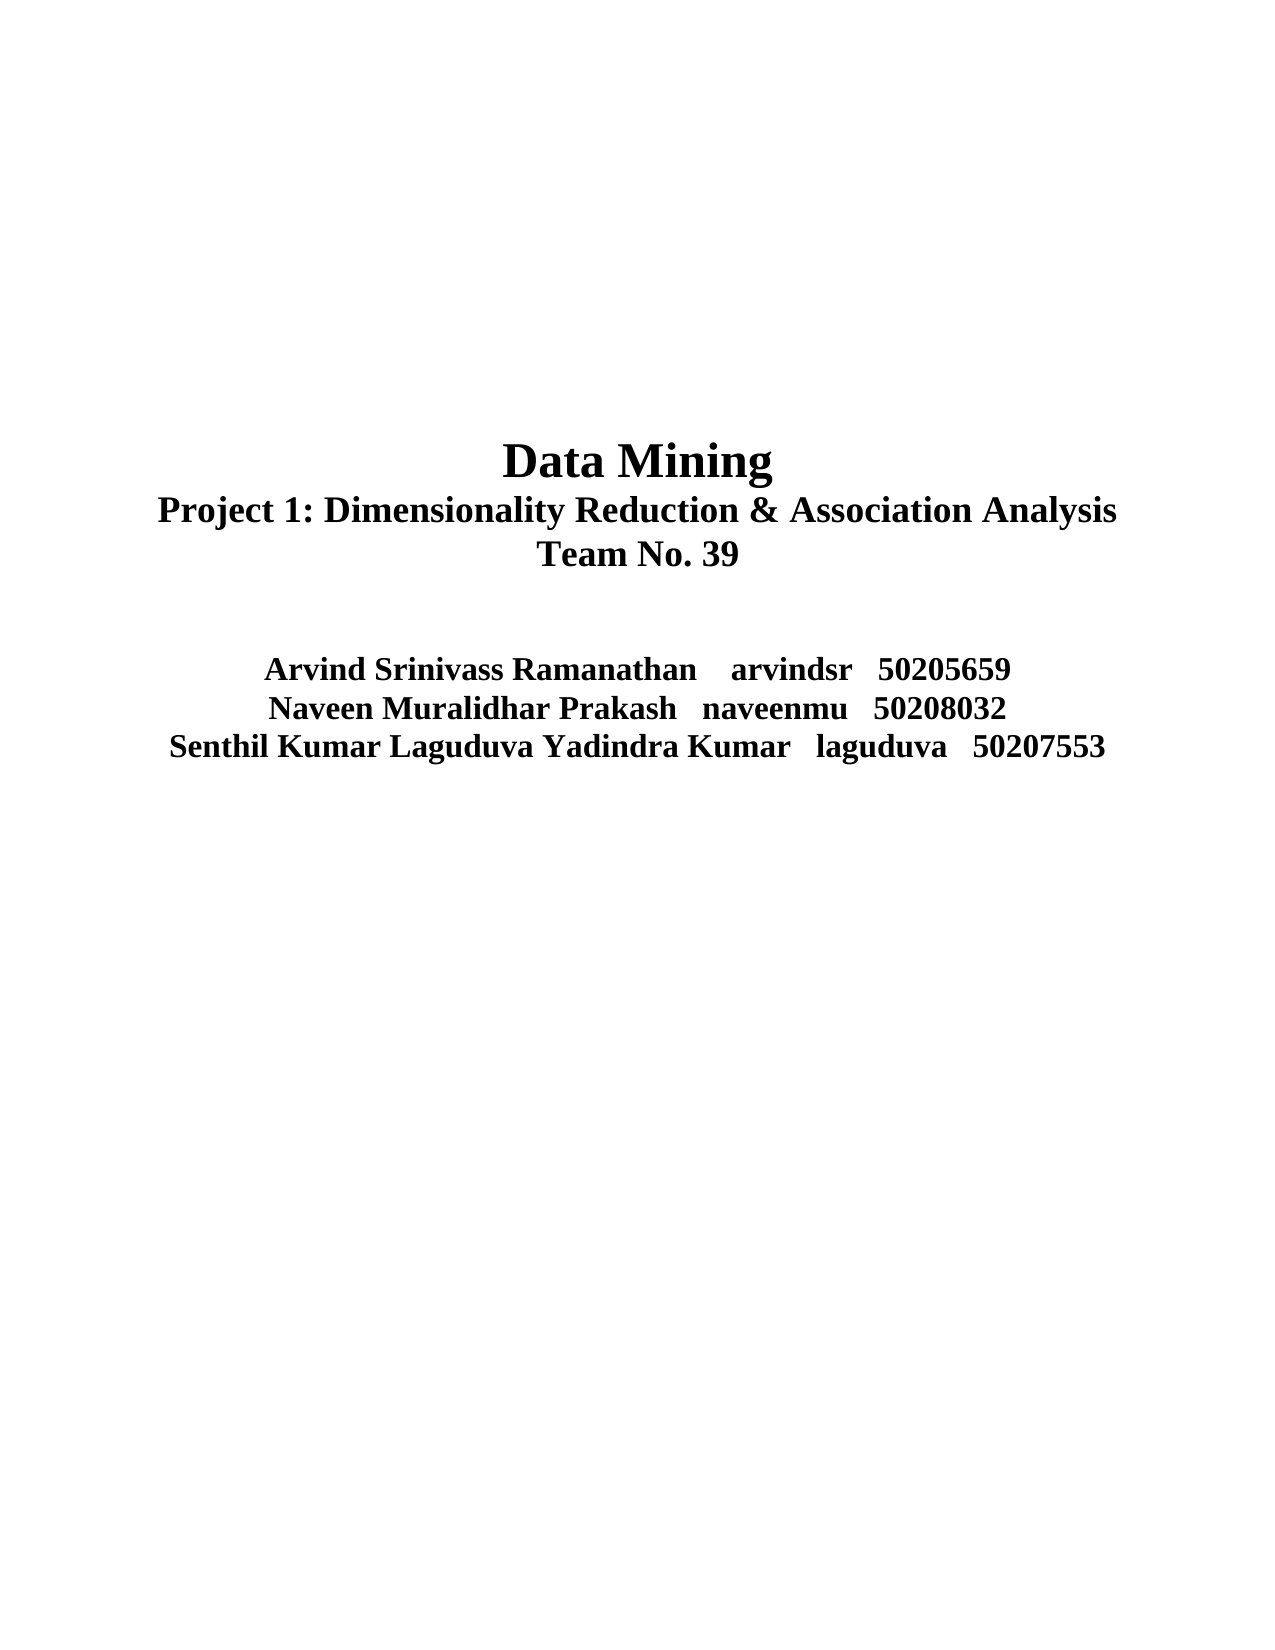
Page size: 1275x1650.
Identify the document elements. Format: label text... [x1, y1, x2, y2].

text Naveen Muralidhar Prakash naveenmu 50208032 [150, 688, 1125, 726]
text Team No. 39 [150, 531, 1125, 574]
text Arvind Srinivass Ramanathan arvindsr 50205659 [150, 649, 1125, 688]
text Project 1: Dimensionality Reduction & Association Analysis [150, 488, 1125, 531]
text Data Mining [150, 430, 1125, 488]
text Senthil Kumar Laguduva Yadindra Kumar laguduva 50207553 [150, 726, 1125, 764]
